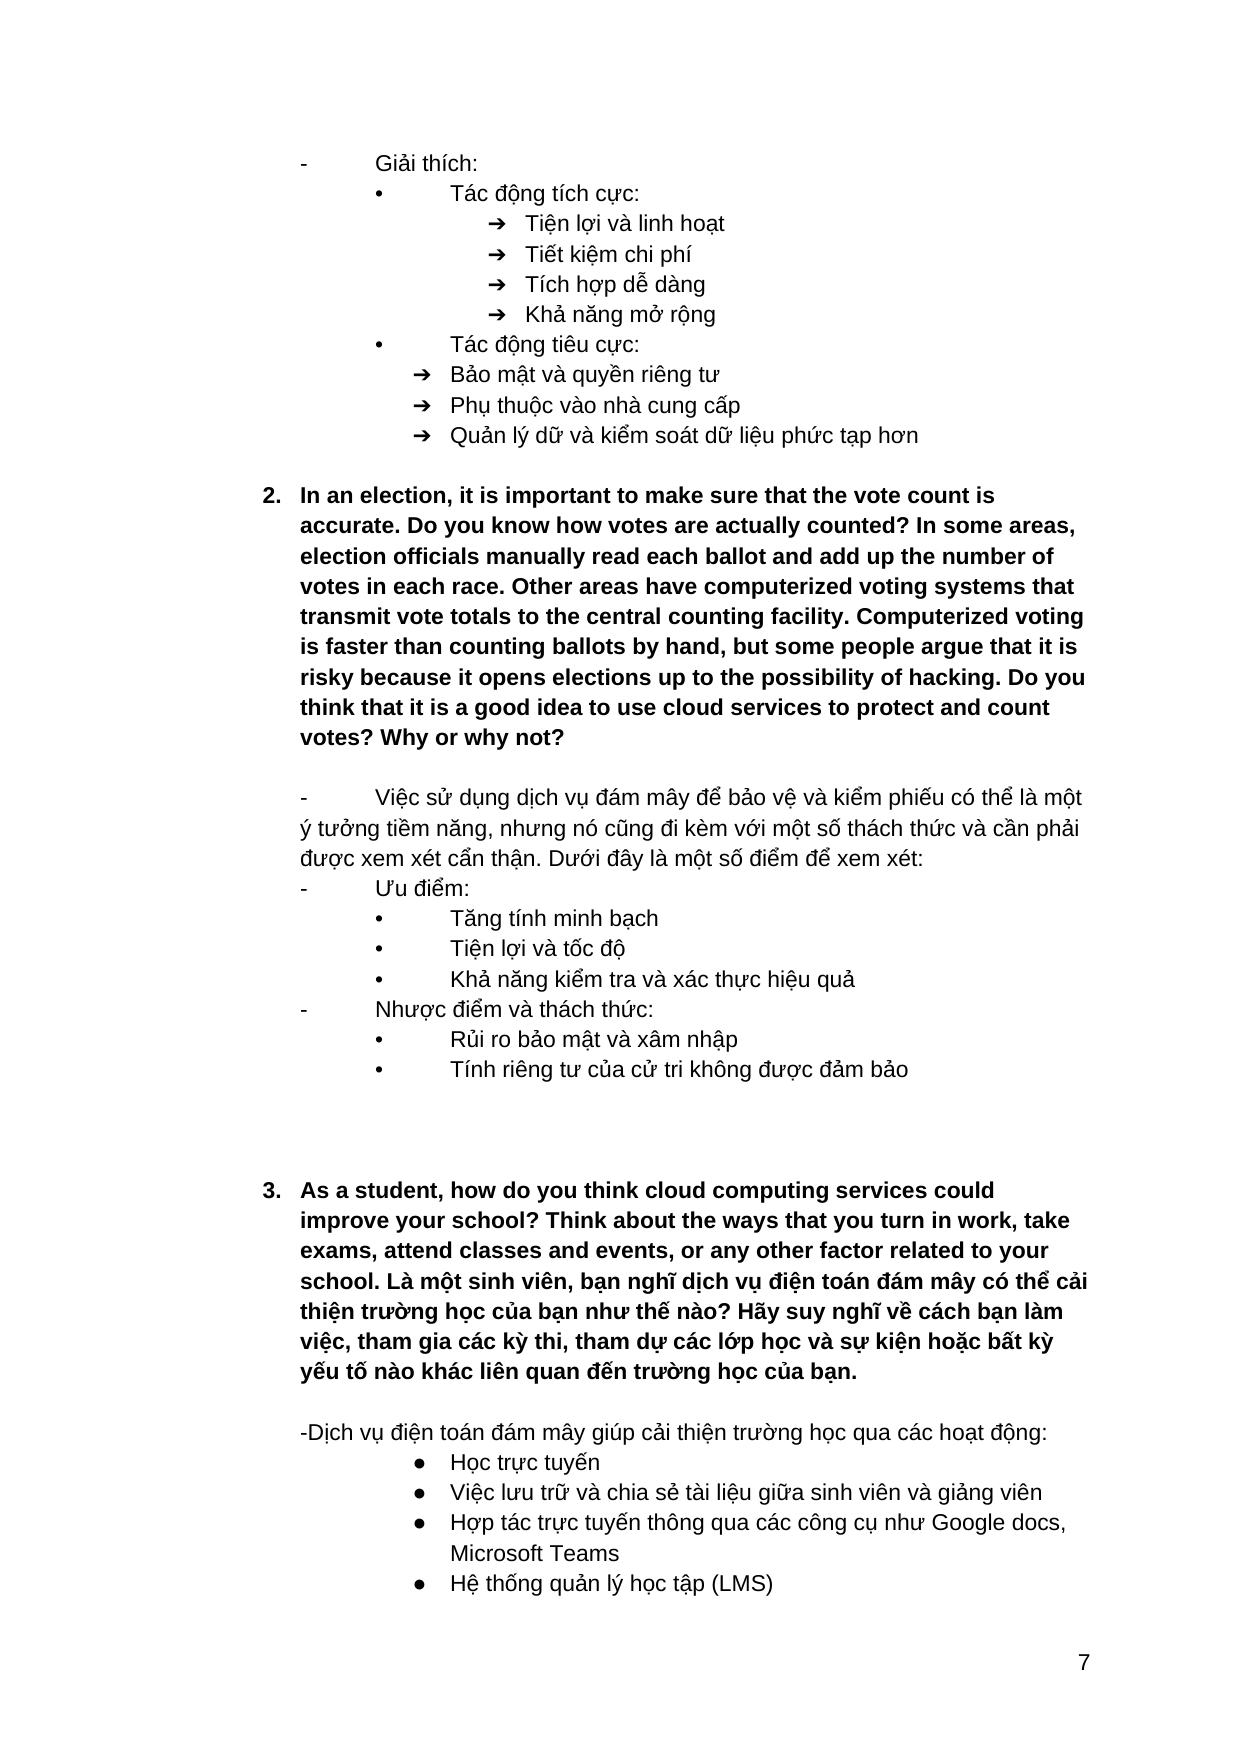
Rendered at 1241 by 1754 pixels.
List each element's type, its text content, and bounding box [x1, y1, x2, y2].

text • Rủi ro bảo mật và xâm nhập [300, 1026, 1090, 1052]
text • Tiện lợi và tốc độ [300, 935, 1090, 962]
list Quản lý dữ và kiểm soát dữ liệu phức tạp hơn [412, 422, 1090, 448]
list Bảo mật và quyền riêng tư [412, 361, 1090, 388]
list Tiết kiệm chi phí [487, 241, 1090, 267]
list Khả năng mở rộng [487, 301, 1090, 327]
text • Tính riêng tư của cử tri không được đảm bảo [300, 1056, 1090, 1083]
list Việc lưu trữ và chia sẻ tài liệu giữa sinh viên và giảng viên [412, 1479, 1090, 1506]
list Tích hợp dễ dàng [487, 271, 1090, 297]
list Phụ thuộc vào nhà cung cấp [412, 392, 1090, 418]
text • Tác động tích cực: [300, 180, 1090, 207]
list Hợp tác trực tuyến thông qua các công cụ như Google docs, Microsoft Teams [412, 1509, 1090, 1566]
text -Dịch vụ điện toán đám mây giúp cải thiện trường học qua các hoạt động: [150, 1419, 1090, 1445]
list Tiện lợi và linh hoạt [487, 210, 1090, 237]
text • Khả năng kiểm tra và xác thực hiệu quả [300, 966, 1090, 992]
text • Tác động tiêu cực: [300, 331, 1090, 358]
text - Ưu điểm: [300, 875, 1090, 901]
text • Tăng tính minh bạch [300, 905, 1090, 932]
list Hệ thống quản lý học tập (LMS) [412, 1570, 1090, 1596]
list In an election, it is important to make sure that the vote count is accurate. Do you know how votes are actually counted? In some areas, election officials manually read each ballot and add up the number of votes in each race. Other areas have computerized voting systems that transmit vote totals to the central counting facility. Computerized voting is faster than counting ballots by hand, but some people argue that it is risky because it opens elections up to the possibility of hacking. Do you think that it is a good idea to use cloud services to protect and count votes? Why or why not? [262, 482, 1090, 750]
list As a student, how do you think cloud computing services could improve your school? Think about the ways that you turn in work, take exams, attend classes and events, or any other factor related to your school. Là một sinh viên, bạn nghĩ dịch vụ điện toán đám mây có thể cải thiện trường học của bạn như thế nào? Hãy suy nghĩ về cách bạn làm việc, tham gia các kỳ thi, tham dự các lớp học và sự kiện hoặc bất kỳ yếu tố nào khác liên quan đến trường học của bạn. [262, 1177, 1090, 1385]
text - Giải thích: [300, 150, 1090, 176]
list Học trực tuyến [412, 1449, 1090, 1475]
text - Việc sử dụng dịch vụ đám mây để bảo vệ và kiểm phiếu có thể là một ý tưởng tiềm năng, nhưng nó cũng đi kèm với một số thách thức và cần phải được xem xét cẩn thận. Dưới đây là một số điểm để xem xét: [300, 784, 1090, 871]
text - Nhược điểm và thách thức: [300, 996, 1090, 1022]
